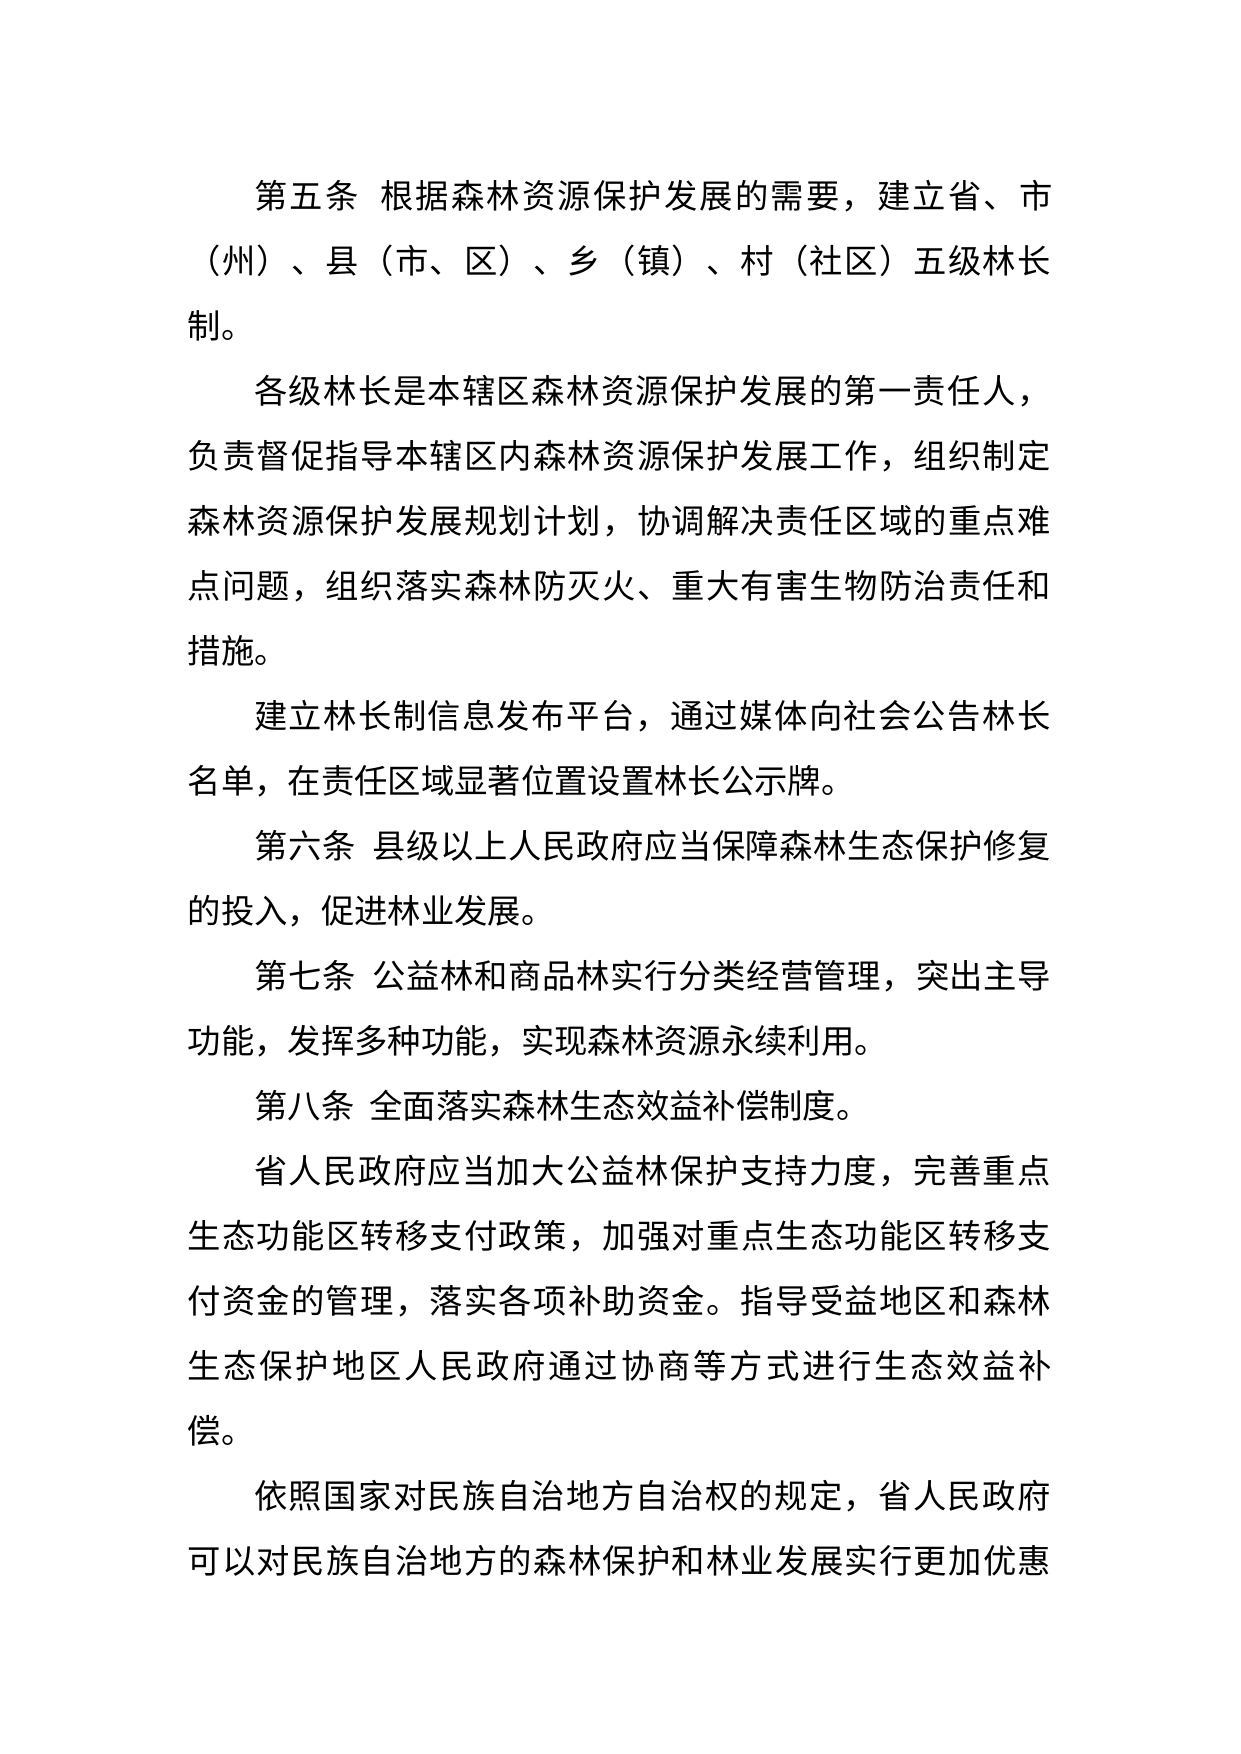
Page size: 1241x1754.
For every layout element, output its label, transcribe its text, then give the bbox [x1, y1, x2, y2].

text 各级林长是本辖区森林资源保护发展的第一责任人，负责督促指导本辖区内森林资源保护发展工作，组织制定森林资源保护发展规划计划，协调解决责任区域的重点难点问题，组织落实森林防灭火、重大有害生物防治责任和措施。 [187, 357, 1053, 682]
text 省人民政府应当加大公益林保护支持力度，完善重点生态功能区转移支付政策，加强对重点生态功能区转移支付资金的管理，落实各项补助资金。指导受益地区和森林生态保护地区人民政府通过协商等方式进行生态效益补偿。 [187, 1137, 1053, 1462]
text 第七条 公益林和商品林实行分类经营管理，突出主导功能，发挥多种功能，实现森林资源永续利用。 [187, 942, 1053, 1072]
text 第五条 根据森林资源保护发展的需要，建立省、市（州）、县（市、区）、乡（镇）、村（社区）五级林长制。 [187, 162, 1053, 357]
text 第六条 县级以上人民政府应当保障森林生态保护修复的投入，促进林业发展。 [187, 812, 1053, 942]
text 建立林长制信息发布平台，通过媒体向社会公告林长名单，在责任区域显著位置设置林长公示牌。 [187, 682, 1053, 812]
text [187, 1462, 1053, 1592]
text 第八条 全面落实森林生态效益补偿制度。 [187, 1072, 1053, 1137]
